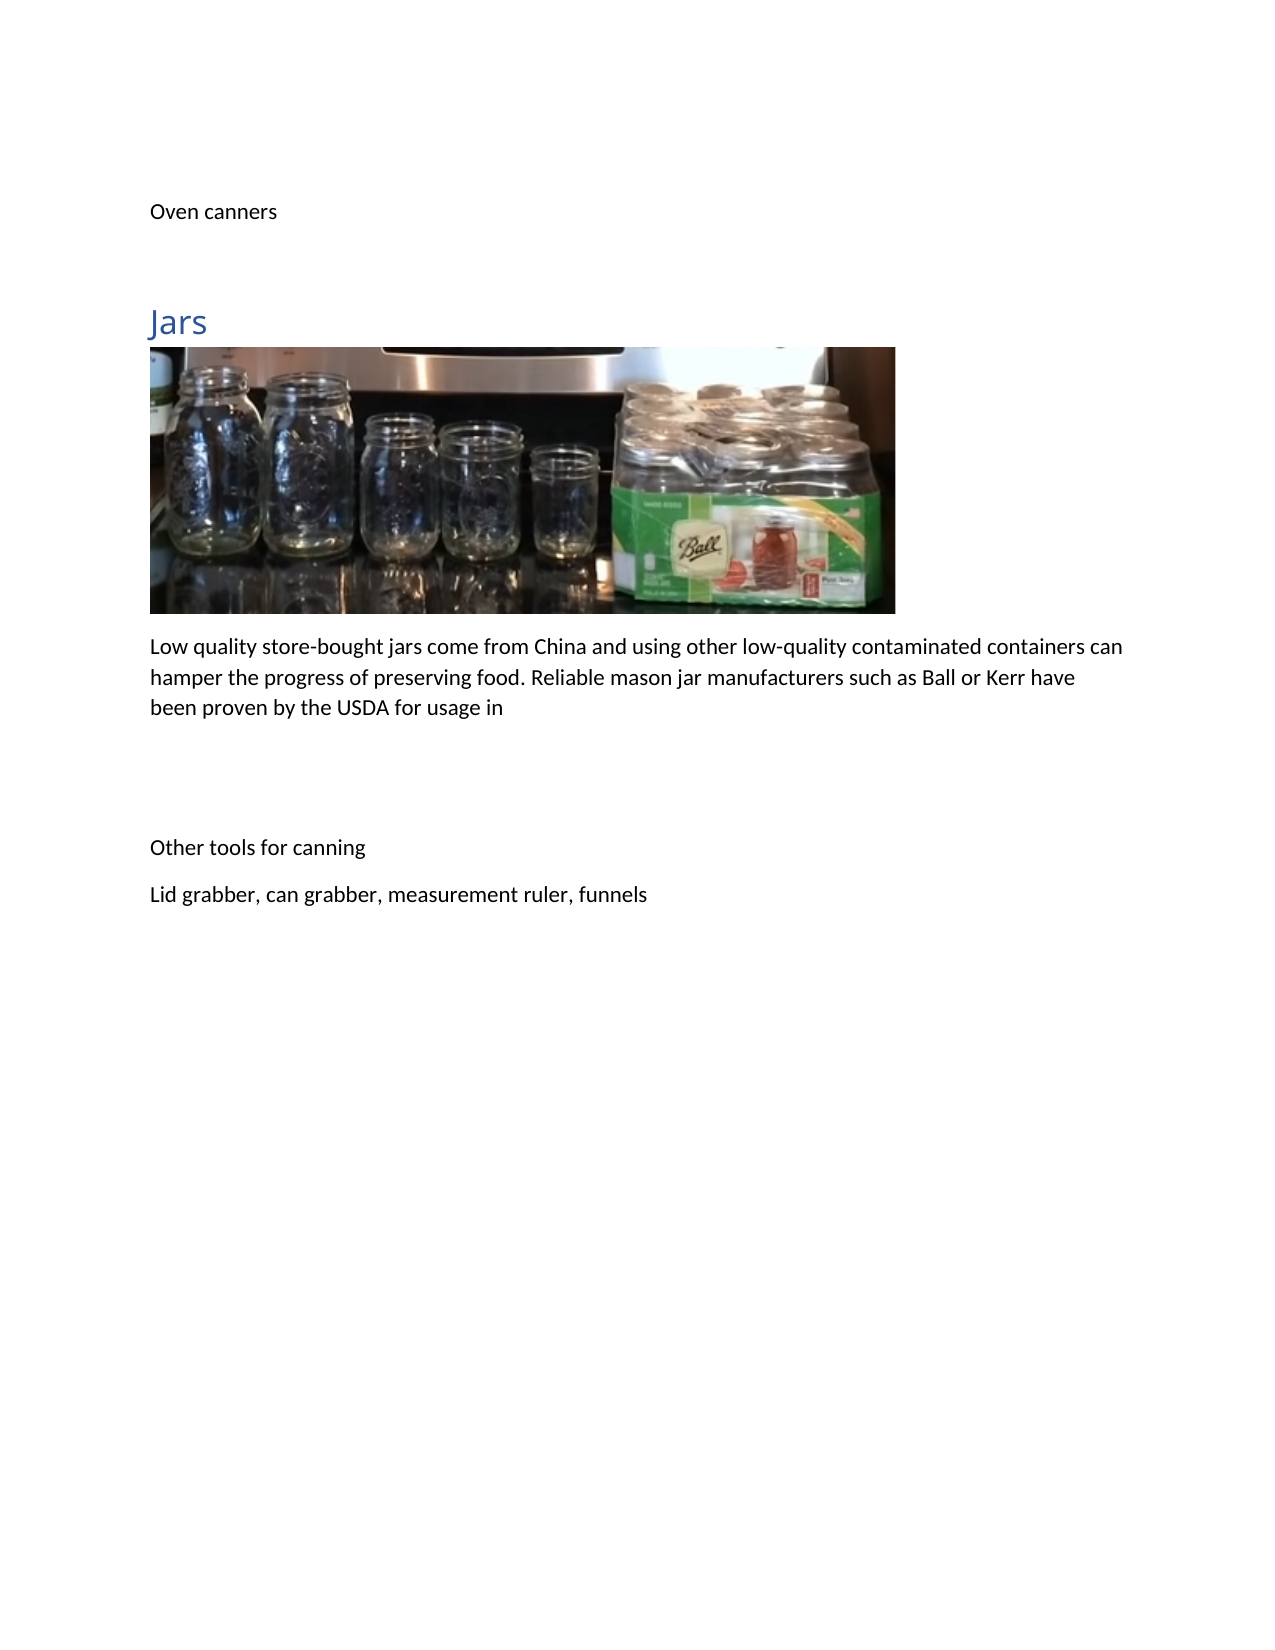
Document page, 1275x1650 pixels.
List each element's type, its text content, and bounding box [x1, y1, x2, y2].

subtitle Jars [150, 299, 1125, 344]
text Oven canners [150, 197, 1125, 225]
text Low quality store-bought jars come from China and using other low-quality contaminated containers can hamper the progress of preserving food. Reliable mason jar manufacturers such as Ball or Kerr have been proven by the USDA for usage in [150, 632, 1125, 721]
text Lid grabber, can grabber, measurement ruler, funnels [150, 880, 1125, 908]
picture [150, 347, 896, 614]
text Other tools for canning [150, 833, 1125, 862]
